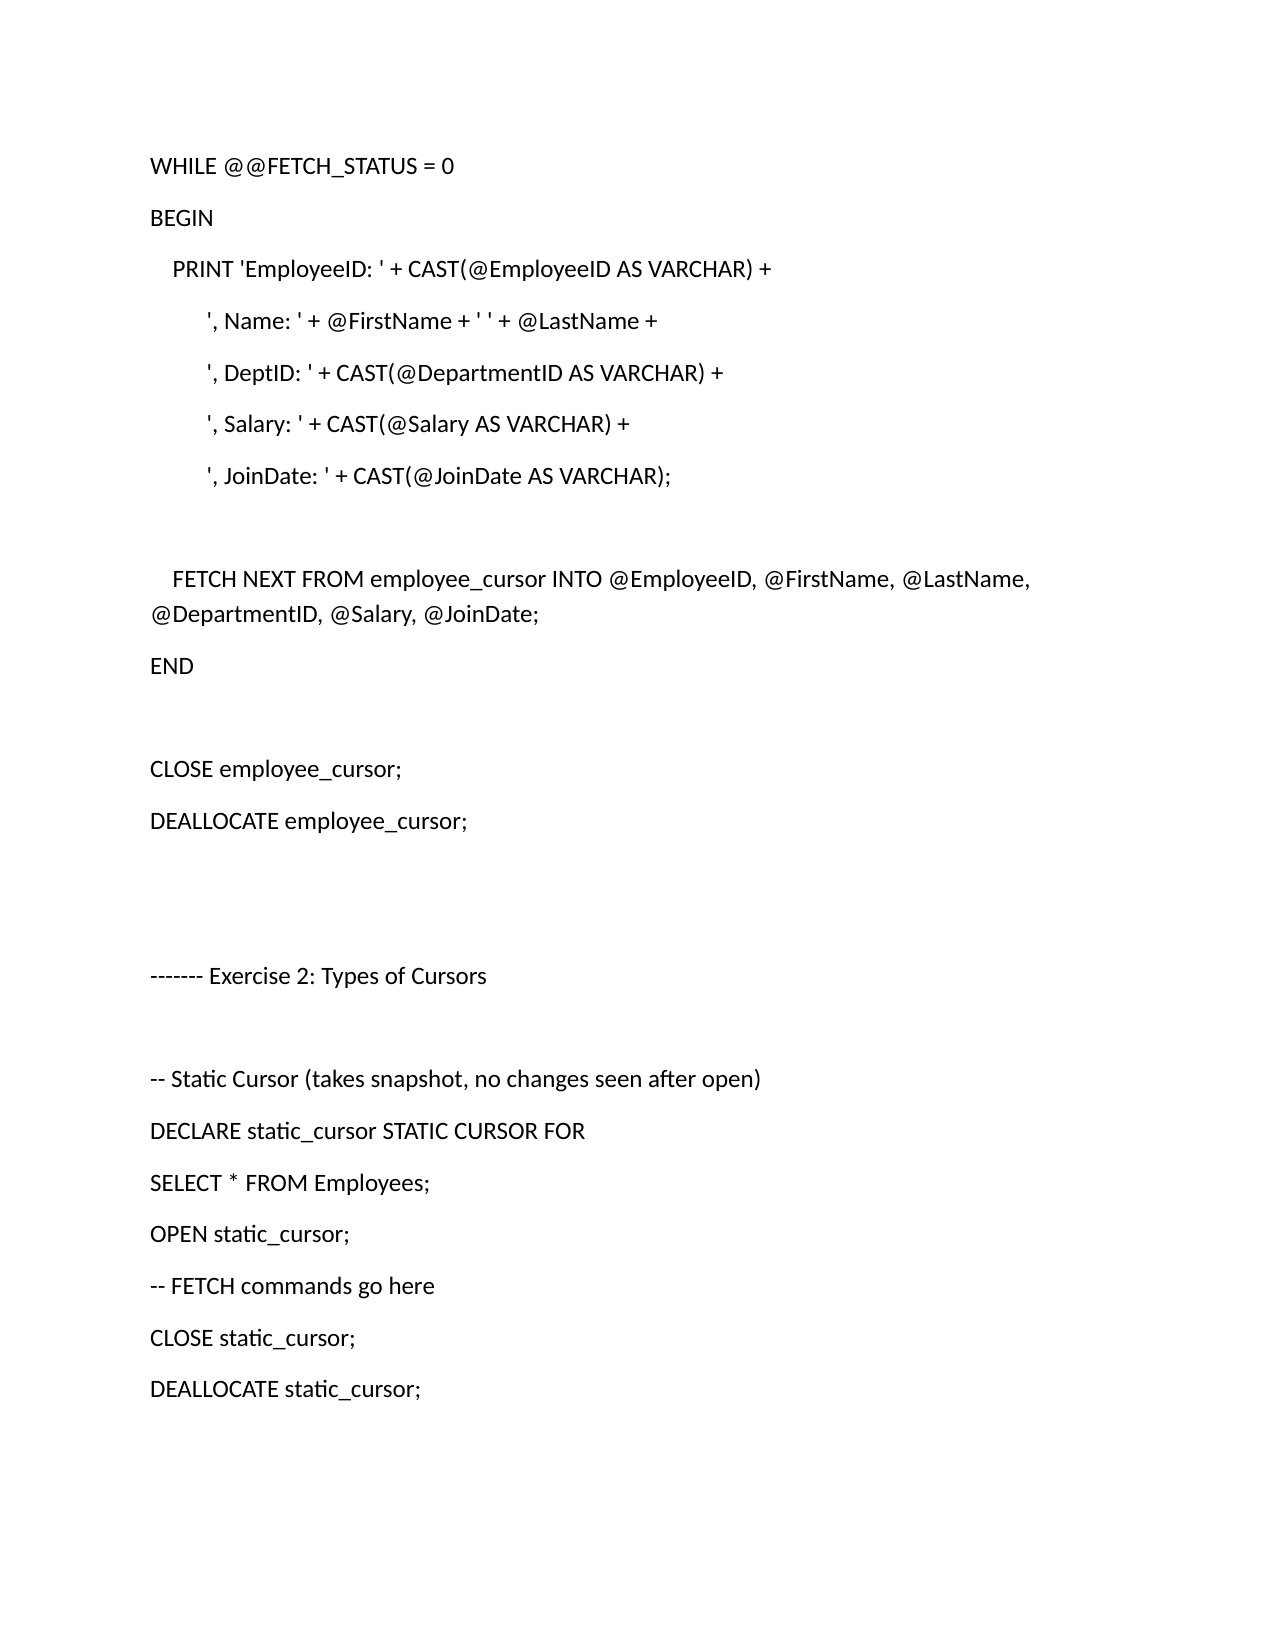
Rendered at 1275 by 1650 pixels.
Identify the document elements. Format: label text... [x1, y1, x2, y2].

text DEALLOCATE employee_cursor; [150, 805, 1125, 836]
text CLOSE static_cursor; [150, 1322, 1125, 1352]
text DECLARE static_cursor STATIC CURSOR FOR [150, 1115, 1125, 1146]
text SELECT * FROM Employees; [150, 1167, 1125, 1197]
text -- FETCH commands go here [150, 1270, 1125, 1301]
text DEALLOCATE static_cursor; [150, 1373, 1125, 1404]
text ', Name: ' + @FirstName + ' ' + @LastName + [150, 305, 1125, 336]
text -- Static Cursor (takes snapshot, no changes seen after open) [150, 1063, 1125, 1094]
text BEGIN [150, 202, 1125, 232]
text END [150, 650, 1125, 681]
text ', Salary: ' + CAST(@Salary AS VARCHAR) + [150, 408, 1125, 439]
text WHILE @@FETCH_STATUS = 0 [150, 150, 1125, 181]
text ------- Exercise 2: Types of Cursors [150, 960, 1125, 991]
text PRINT 'EmployeeID: ' + CAST(@EmployeeID AS VARCHAR) + [150, 253, 1125, 284]
text ', DeptID: ' + CAST(@DepartmentID AS VARCHAR) + [150, 357, 1125, 387]
text FETCH NEXT FROM employee_cursor INTO @EmployeeID, @FirstName, @LastName, @DepartmentID, @Salary, @JoinDate; [150, 563, 1125, 629]
text OPEN static_cursor; [150, 1218, 1125, 1249]
text ', JoinDate: ' + CAST(@JoinDate AS VARCHAR); [150, 460, 1125, 491]
text CLOSE employee_cursor; [150, 753, 1125, 784]
